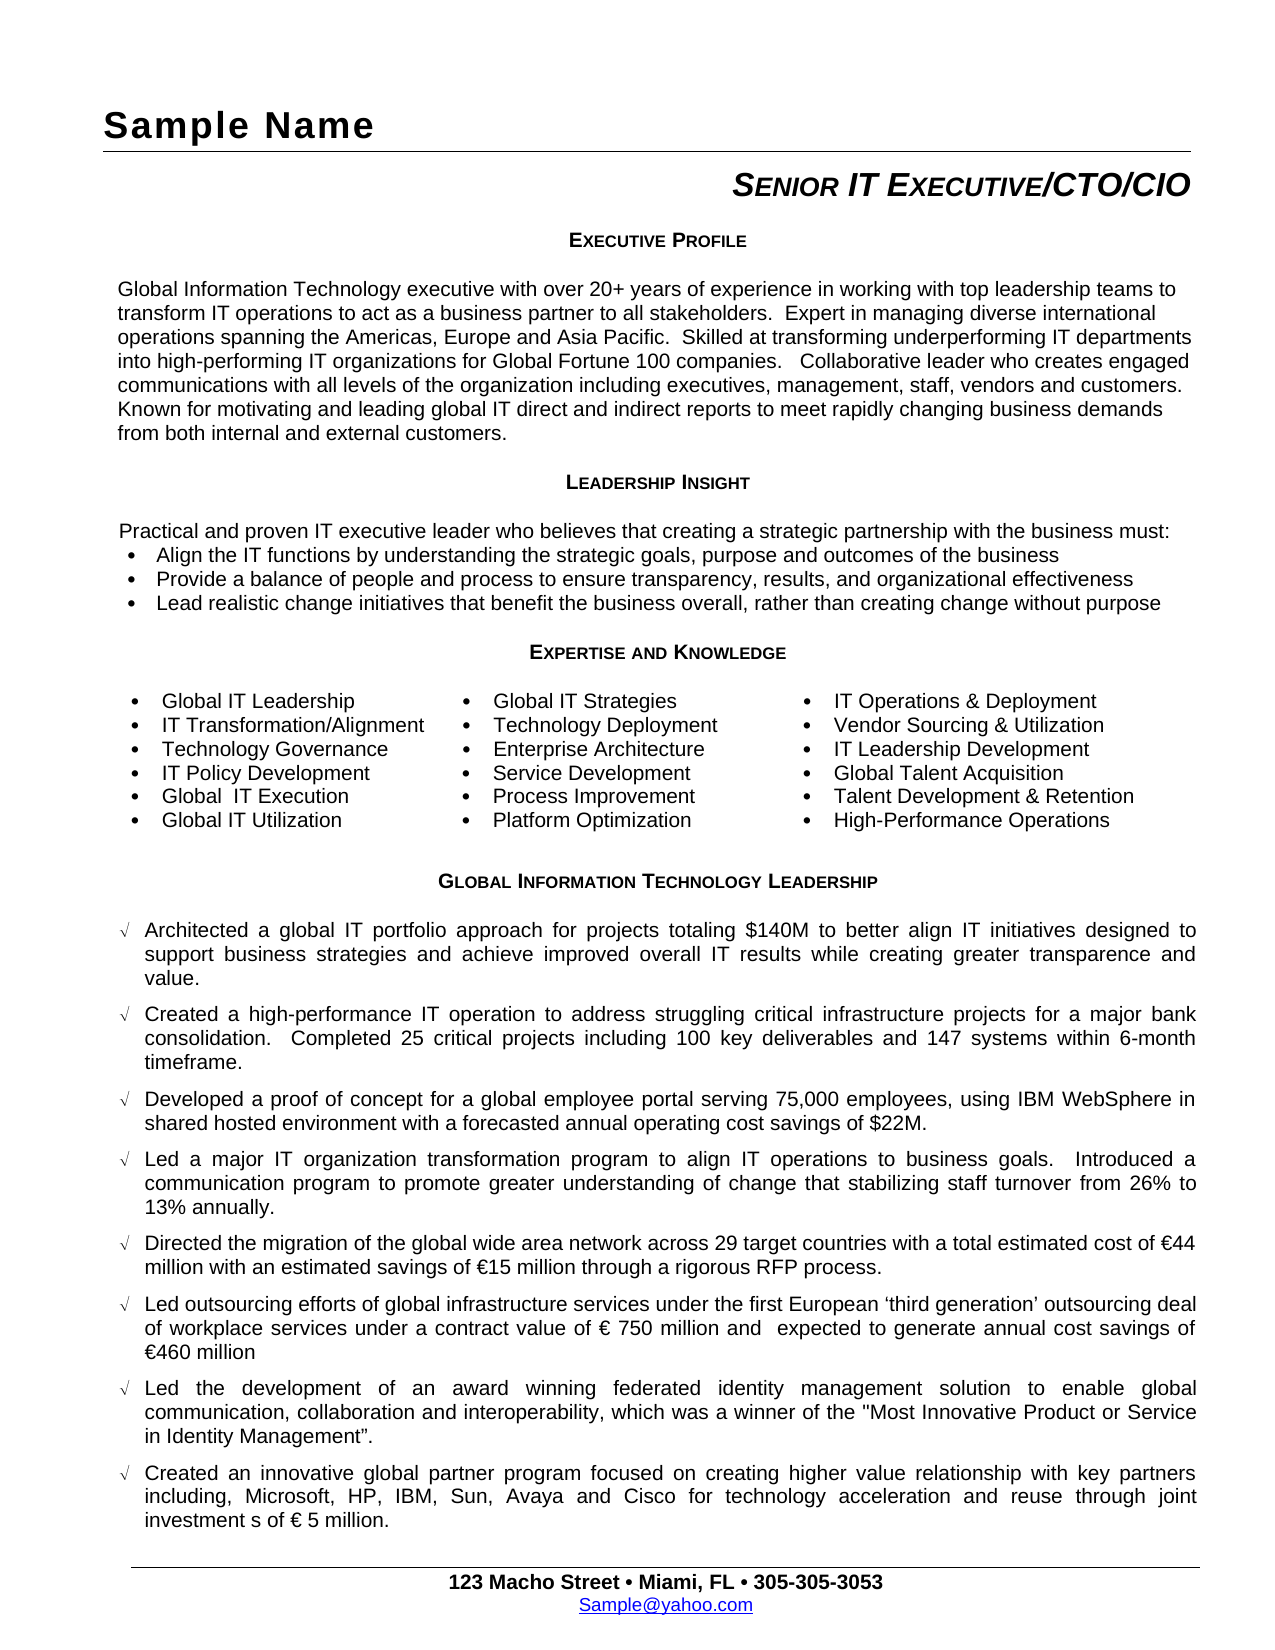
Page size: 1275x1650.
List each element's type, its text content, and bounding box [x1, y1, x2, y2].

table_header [106, 203, 1209, 1545]
text Senior IT Executive/CTO/CIO [131, 164, 1191, 203]
text Sample Name [103, 104, 1191, 151]
